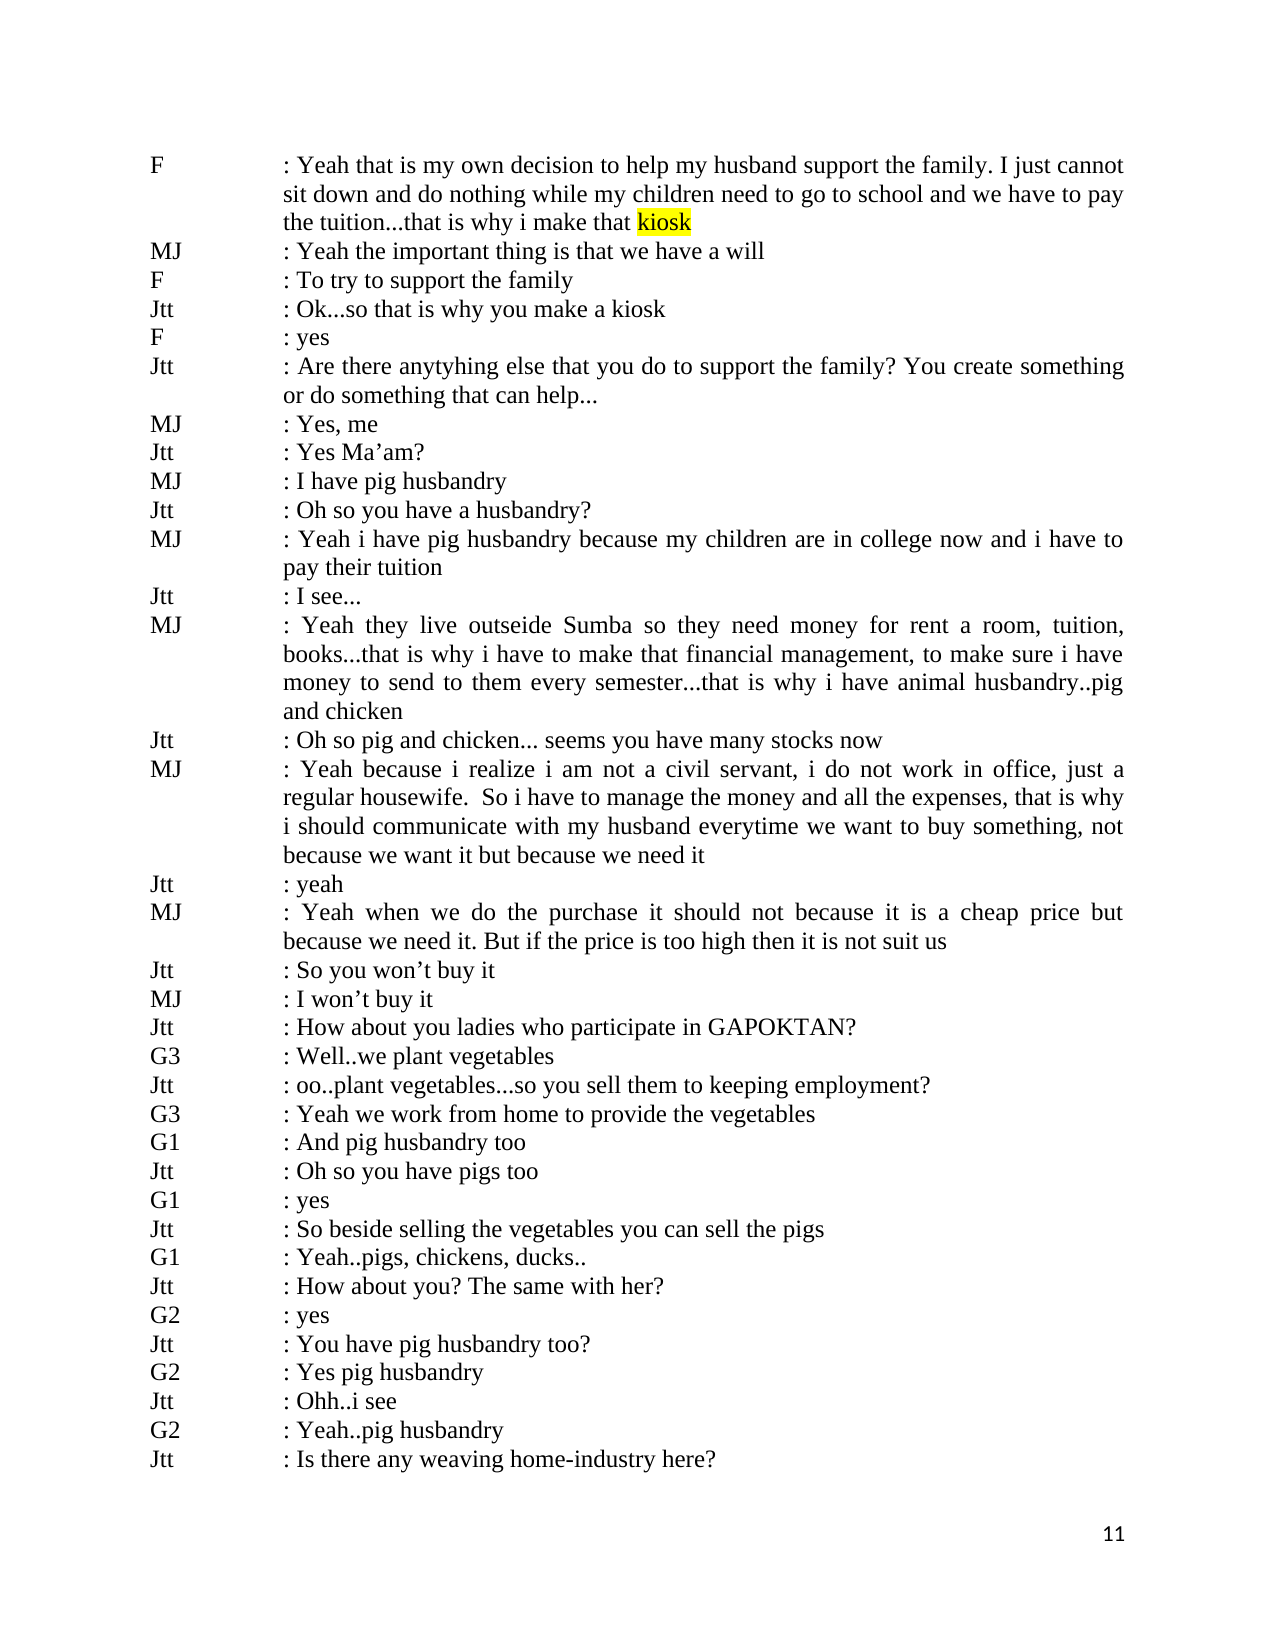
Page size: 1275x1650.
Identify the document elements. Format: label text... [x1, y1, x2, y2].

text Jtt : Oh so you have a husbandry? [150, 495, 1125, 524]
text Jtt : I see... [150, 581, 1125, 610]
text Jtt : So beside selling the vegetables you can sell the pigs [150, 1214, 1125, 1242]
text MJ : Yeah they live outseide Sumba so they need money for rent a room, tuition, books...that is why i have to make that financial management, to make sure i have money to send to them every semester...that is why i have animal husbandry..pig and chicken [150, 610, 1125, 725]
text G1 : And pig husbandry too [150, 1127, 1125, 1156]
text Jtt : So you won’t buy it [150, 955, 1125, 984]
text Jtt : Yes Ma’am? [150, 437, 1125, 466]
text F : Yeah that is my own decision to help my husband support the family. I just cannot sit down and do nothing while my children need to go to school and we have to pay the tuition...that is why i make that kiosk [150, 150, 1125, 236]
text MJ : I won’t buy it [150, 984, 1125, 1012]
text Jtt : How about you ladies who participate in GAPOKTAN? [150, 1012, 1125, 1041]
text G2 : Yeah..pig husbandry [150, 1415, 1125, 1444]
text Jtt : oo..plant vegetables...so you sell them to keeping employment? [150, 1070, 1125, 1099]
text MJ : Yeah because i realize i am not a civil servant, i do not work in office, just a regular housewife. So i have to manage the money and all the expenses, that is why i should communicate with my husband everytime we want to buy something, not because we want it but because we need it [150, 754, 1125, 869]
text Jtt : yeah [150, 869, 1125, 897]
text MJ : Yes, me [150, 409, 1125, 437]
text Jtt : Oh so pig and chicken... seems you have many stocks now [150, 725, 1125, 754]
text Jtt : How about you? The same with her? [150, 1271, 1125, 1300]
text Jtt : Oh so you have pigs too [150, 1156, 1125, 1185]
text MJ : I have pig husbandry [150, 466, 1125, 495]
text F : yes [150, 322, 1125, 351]
text MJ : Yeah when we do the purchase it should not because it is a cheap price but because we need it. But if the price is too high then it is not suit us [150, 897, 1125, 955]
text Jtt : Are there anytyhing else that you do to support the family? You create something or do something that can help... [150, 351, 1125, 409]
text G2 : Yes pig husbandry [150, 1357, 1125, 1386]
text Jtt : Is there any weaving home-industry here? [150, 1444, 1125, 1472]
text F : To try to support the family [150, 265, 1125, 294]
text Jtt : Ok...so that is why you make a kiosk [150, 294, 1125, 322]
text Jtt : Ohh..i see [150, 1386, 1125, 1415]
text G3 : Well..we plant vegetables [150, 1041, 1125, 1070]
text G2 : yes [150, 1300, 1125, 1329]
text G1 : yes [150, 1185, 1125, 1214]
text MJ : Yeah i have pig husbandry because my children are in college now and i have to pay their tuition [150, 524, 1125, 581]
text Jtt : You have pig husbandry too? [150, 1329, 1125, 1357]
text G1 : Yeah..pigs, chickens, ducks.. [150, 1242, 1125, 1271]
text MJ : Yeah the important thing is that we have a will [150, 236, 1125, 265]
text G3 : Yeah we work from home to provide the vegetables [150, 1099, 1125, 1127]
